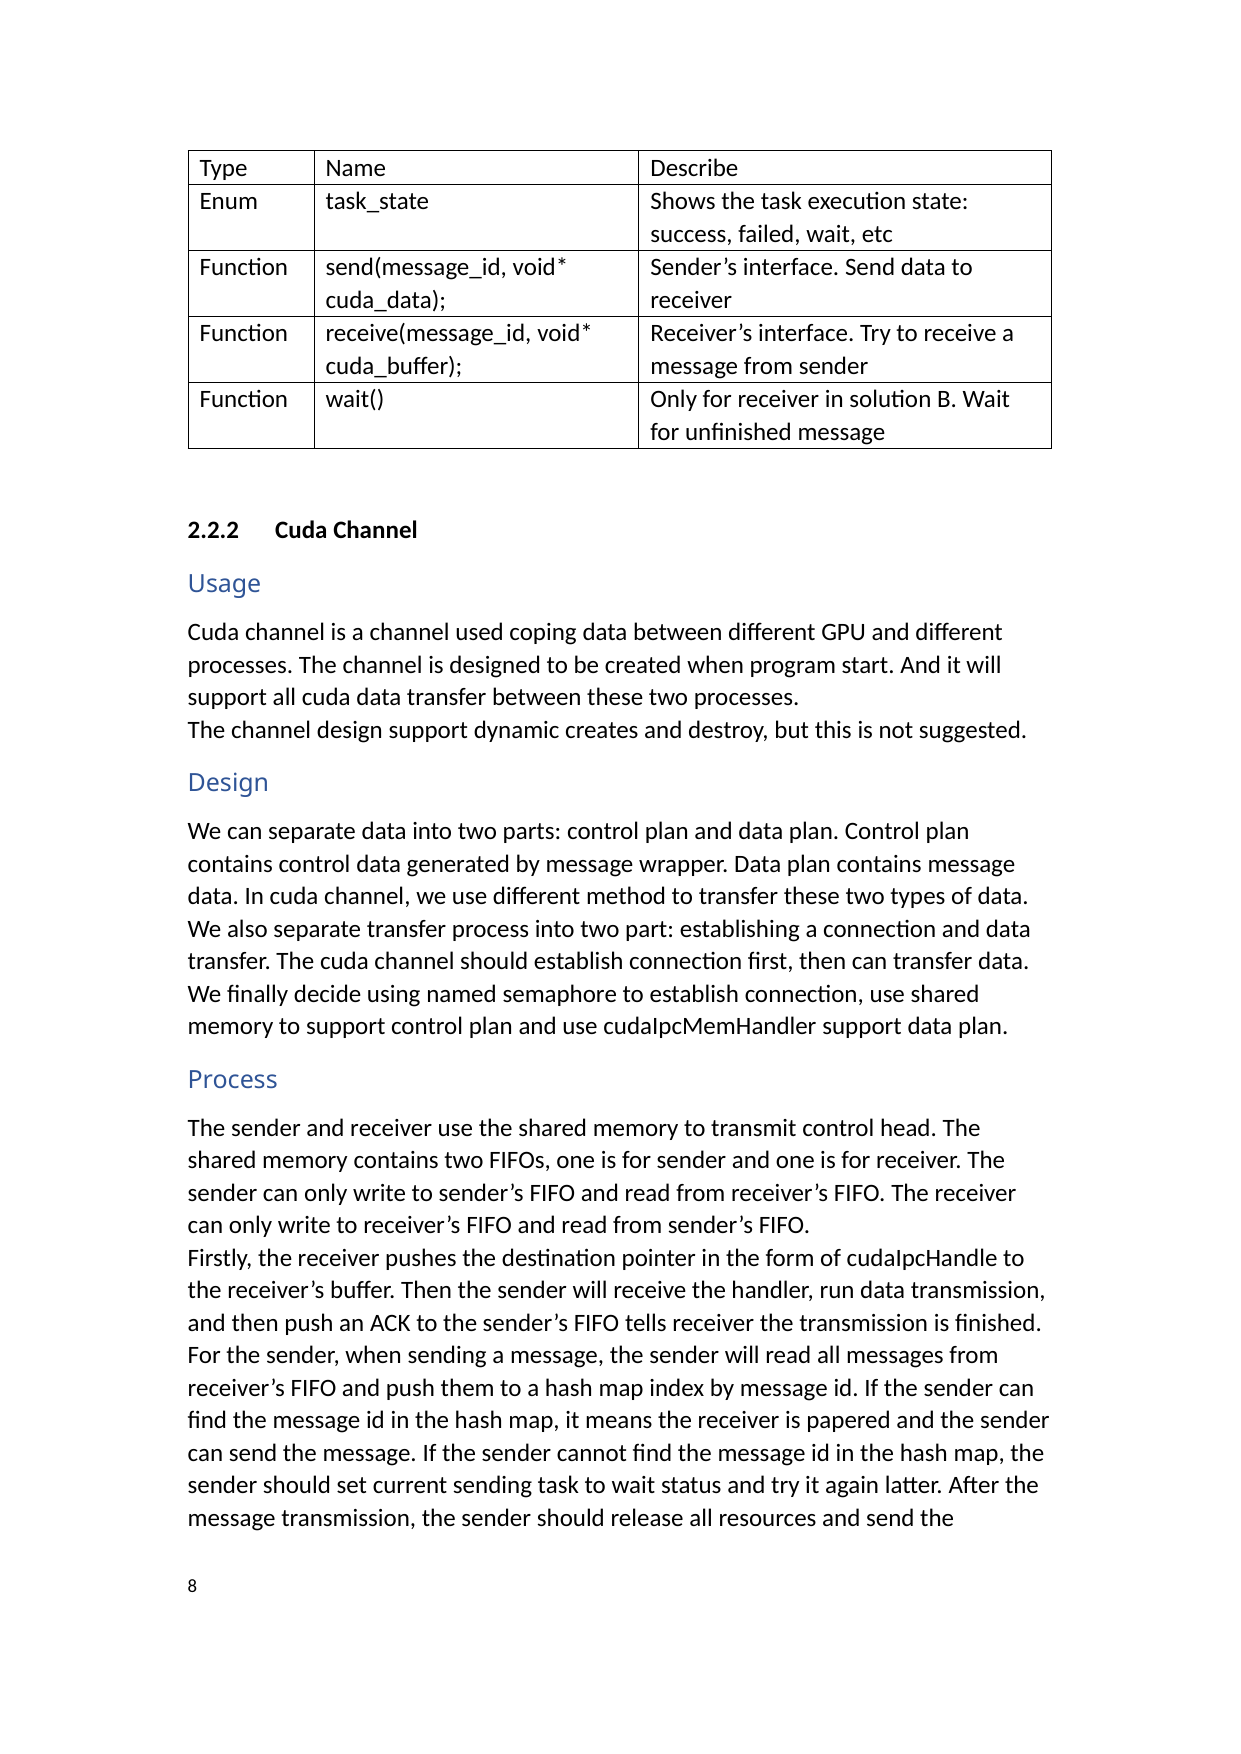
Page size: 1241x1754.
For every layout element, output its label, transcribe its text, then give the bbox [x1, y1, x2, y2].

subtitle Process [187, 1046, 1053, 1111]
table_header Type [189, 151, 314, 183]
table_cell task_state [315, 185, 638, 249]
text We finally decide using named semaphore to establish connection, use shared memory to support control plan and use cudaIpcMemHandler support data plan. [187, 977, 1053, 1042]
table_cell receive(message_id, void* cuda_buffer); [315, 317, 638, 382]
table_cell Receiver’s interface. Try to receive a message from sender [639, 317, 1051, 382]
text Cuda channel is a channel used coping data between different GPU and different processes. The channel is designed to be created when program start. And it will support all cuda data transfer between these two processes. [187, 615, 1053, 713]
text Firstly, the receiver pushes the destination pointer in the form of cudaIpcHandle to the receiver’s buffer. Then the sender will receive the handler, run data transmission, and then push an ACK to the sender’s FIFO tells receiver the transmission is finished. [187, 1241, 1053, 1339]
table_cell Sender’s interface. Send data to receiver [639, 251, 1051, 316]
table_cell Shows the task execution state: success, failed, wait, etc [639, 185, 1051, 249]
table_cell wait() [315, 383, 638, 448]
table_cell Enum [189, 185, 314, 249]
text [187, 1339, 1053, 1534]
text The channel design support dynamic creates and destroy, but this is not suggested. [187, 713, 1053, 745]
table_cell Function [189, 383, 314, 448]
table_cell Function [189, 251, 314, 316]
table_cell Function [189, 317, 314, 382]
subtitle Cuda Channel [187, 514, 1053, 546]
subtitle Design [187, 749, 1053, 814]
table_cell Only for receiver in solution B. Wait for unfinished message [639, 383, 1051, 448]
subtitle Usage [187, 550, 1053, 615]
table_header Name [315, 151, 638, 183]
table_header Describe [639, 151, 1051, 183]
text The sender and receiver use the shared memory to transmit control head. The shared memory contains two FIFOs, one is for sender and one is for receiver. The sender can only write to sender’s FIFO and read from receiver’s FIFO. The receiver can only write to receiver’s FIFO and read from sender’s FIFO. [187, 1111, 1053, 1241]
text We can separate data into two parts: control plan and data plan. Control plan contains control data generated by message wrapper. Data plan contains message data. In cuda channel, we use different method to transfer these two types of data. [187, 814, 1053, 912]
text We also separate transfer process into two part: establishing a connection and data transfer. The cuda channel should establish connection first, then can transfer data. [187, 912, 1053, 977]
table_cell send(message_id, void* cuda_data); [315, 251, 638, 316]
